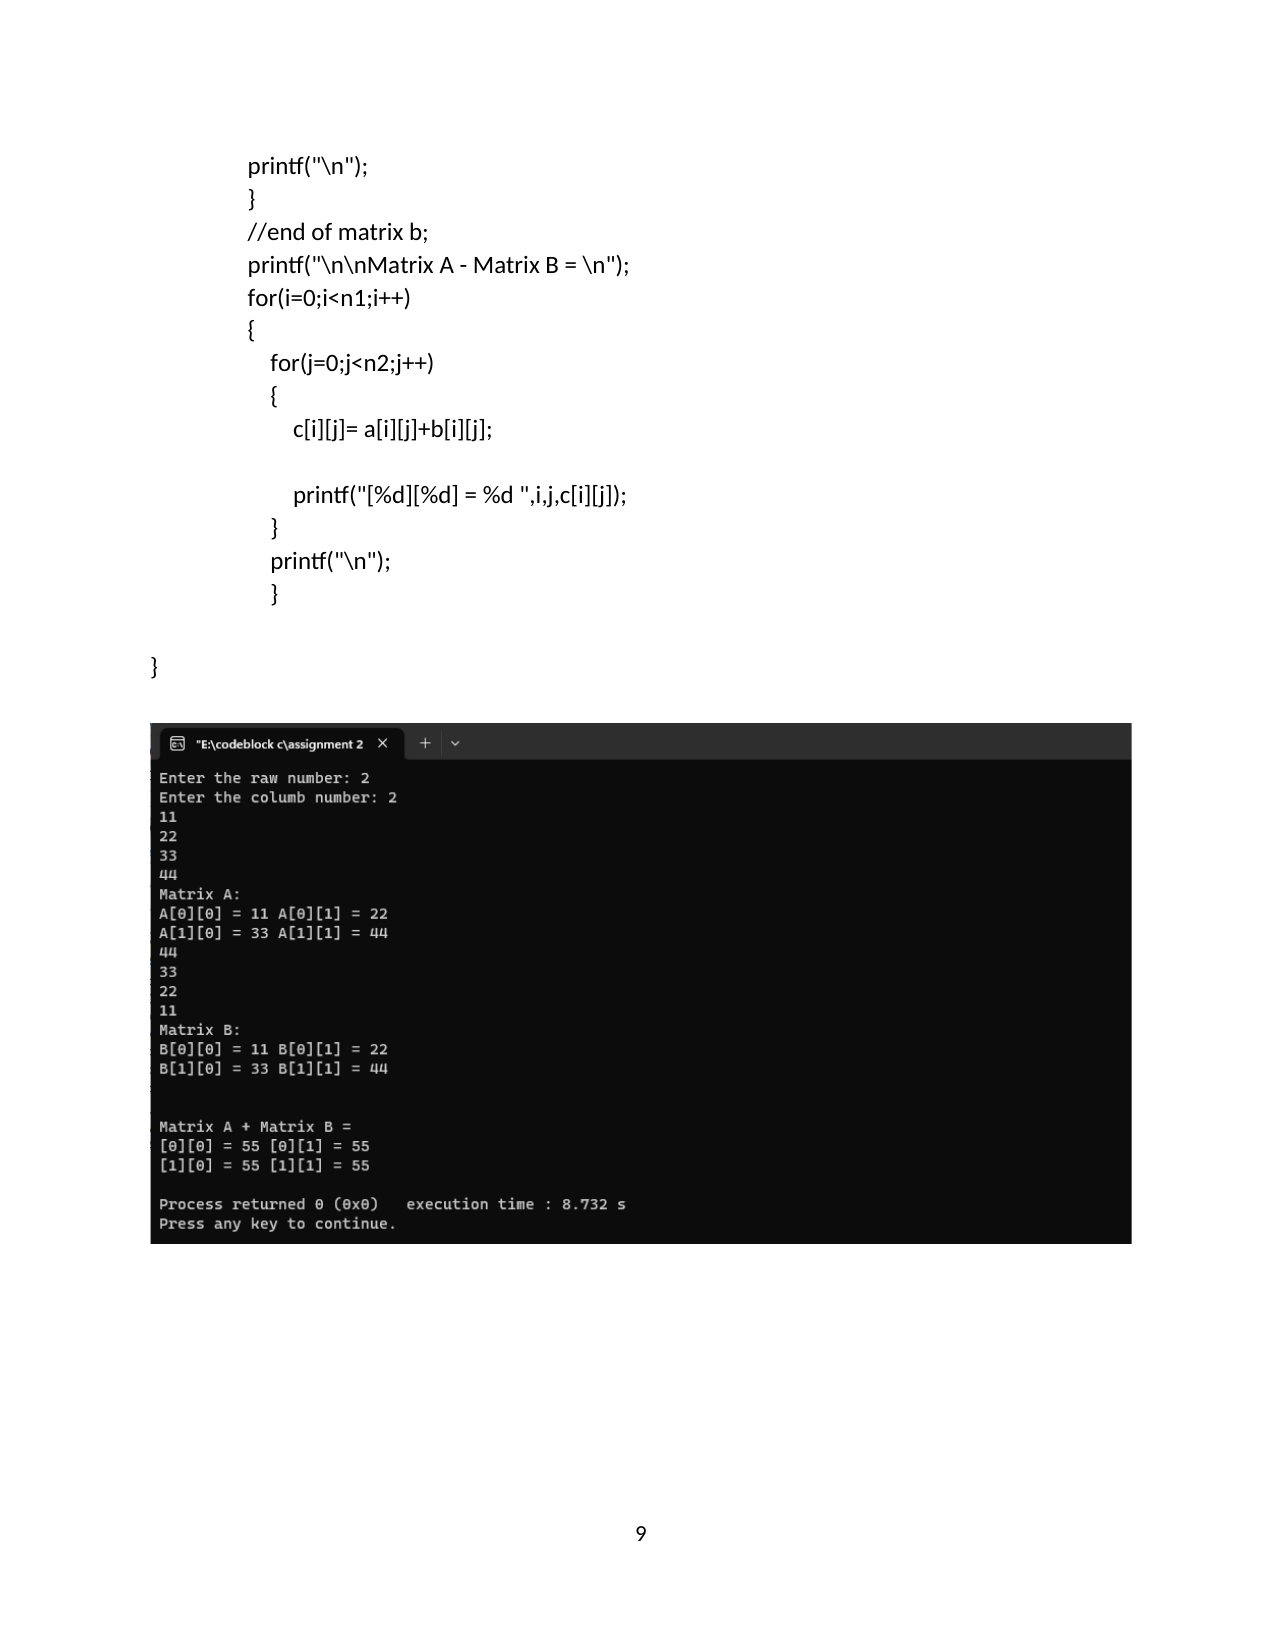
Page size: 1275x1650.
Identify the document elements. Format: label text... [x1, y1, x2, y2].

list printf("\n"); [225, 150, 1100, 181]
list c[i][j]= a[i][j]+b[i][j]; [225, 413, 1100, 444]
list } [225, 578, 1100, 608]
picture [150, 723, 1132, 1244]
list printf("\n\nMatrix A - Matrix B = \n"); [225, 249, 1100, 279]
list { [225, 380, 1100, 411]
text } [150, 651, 1100, 681]
list { [225, 314, 1100, 345]
list for(i=0;i<n1;i++) [225, 282, 1100, 312]
list //end of matrix b; [225, 216, 1100, 246]
list } [225, 183, 1100, 213]
list printf("[%d][%d] = %d ",i,j,c[i][j]); [225, 479, 1100, 510]
list printf("\n"); [225, 545, 1100, 576]
list } [225, 512, 1100, 543]
list for(j=0;j<n2;j++) [225, 347, 1100, 378]
